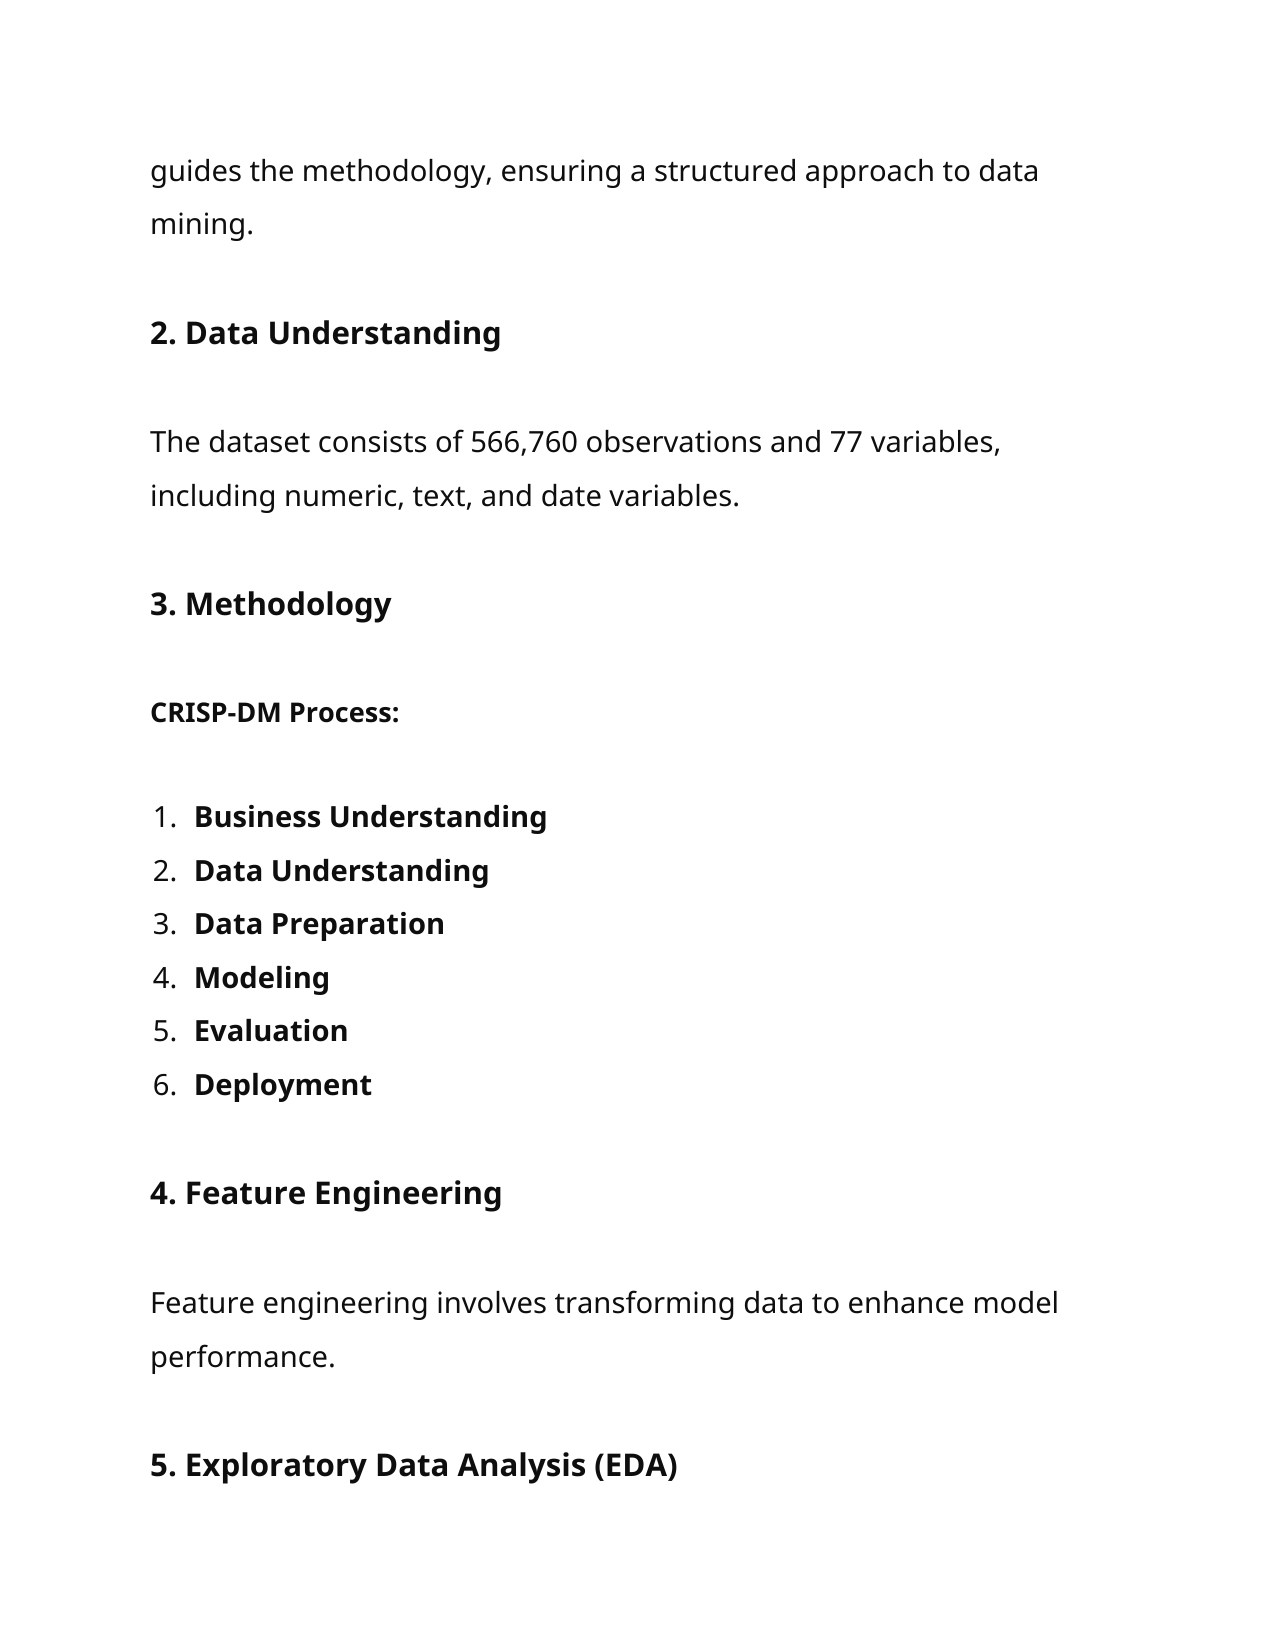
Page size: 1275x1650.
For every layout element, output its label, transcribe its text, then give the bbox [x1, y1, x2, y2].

text 2. Data Understanding [150, 311, 1125, 353]
text 2. Data Understanding [150, 850, 1125, 890]
text 1. Business Understanding [150, 797, 1125, 836]
text 3. Methodology [150, 582, 1125, 625]
text The dataset consists of 566,760 observations and 77 variables, including numeric, text, and date variables. [150, 422, 1125, 515]
text 4. Modeling [150, 957, 1125, 997]
text CRISP-DM Process: [150, 693, 1125, 730]
text 6. Deployment [150, 1064, 1125, 1104]
text Feature engineering involves transforming data to enhance model performance. [150, 1282, 1125, 1376]
text 3. Data Preparation [150, 904, 1125, 943]
text 5. Evaluation [150, 1011, 1125, 1050]
text 5. Exploratory Data Analysis (EDA) [150, 1443, 1125, 1486]
text 4. Feature Engineering [150, 1171, 1125, 1214]
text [150, 150, 1125, 243]
